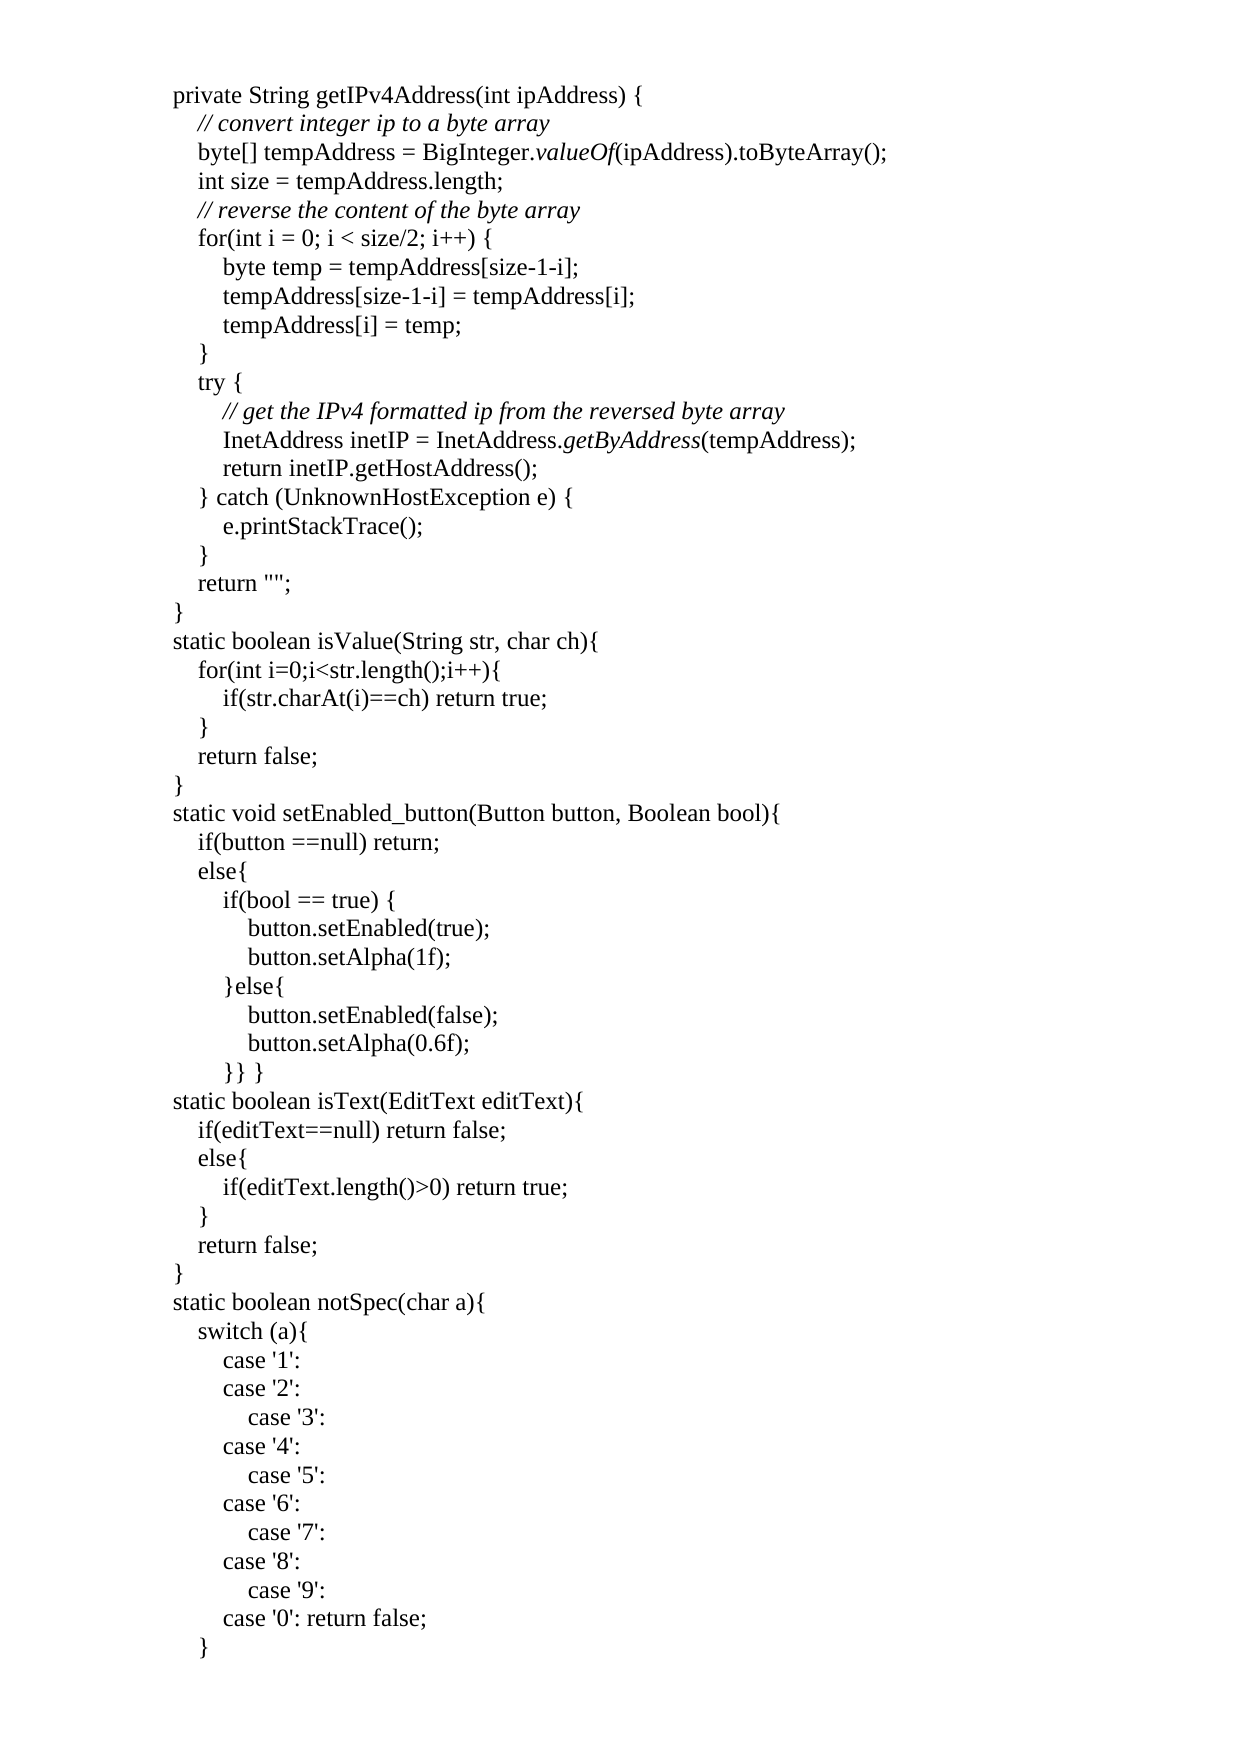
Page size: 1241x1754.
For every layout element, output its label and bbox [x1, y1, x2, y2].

text [148, 80, 1181, 1661]
